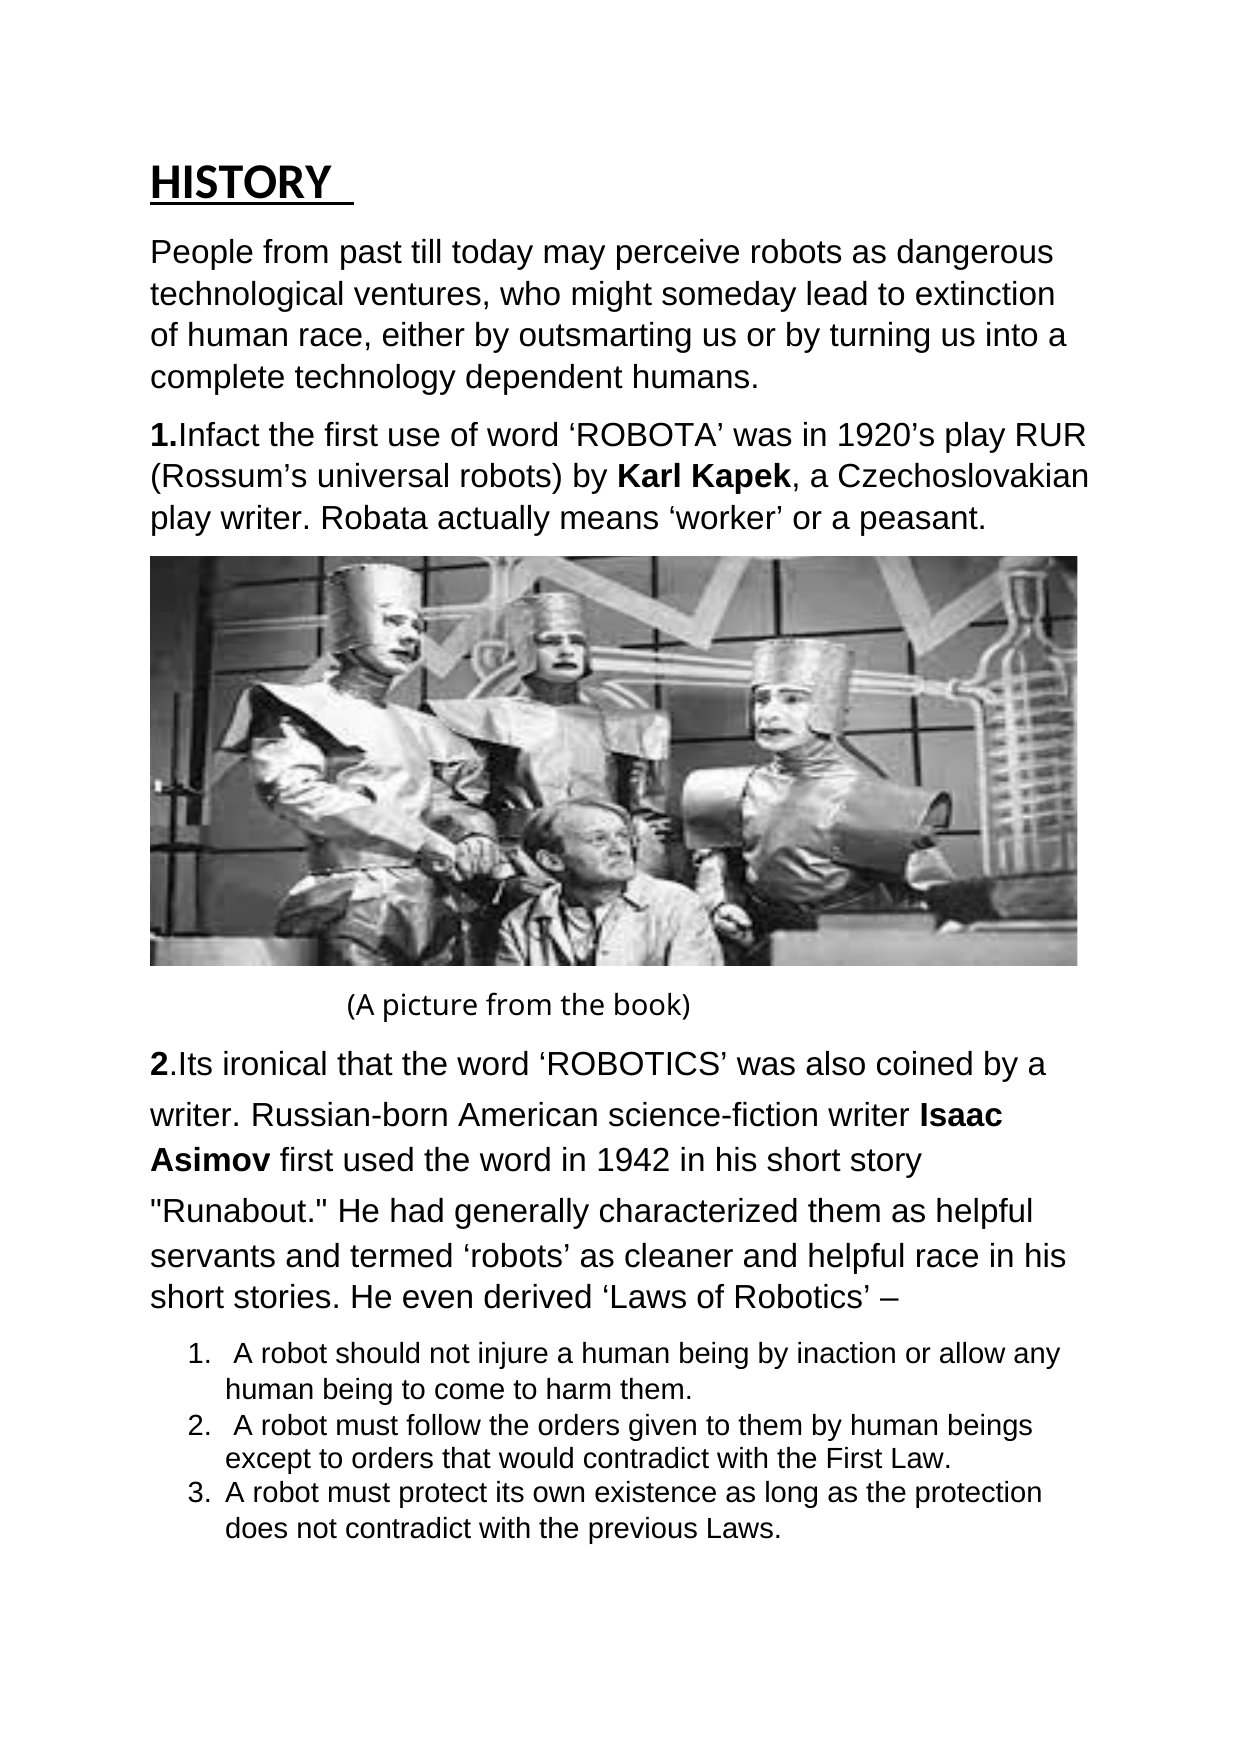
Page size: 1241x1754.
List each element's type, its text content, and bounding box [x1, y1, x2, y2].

list A robot must follow the orders given to them by human beings except to orders that would contradict with the First Law. [187, 1408, 1090, 1475]
text 1.Infact the first use of word ‘ROBOTA’ was in 1920’s play RUR (Rossum’s universal robots) by Karl Kapek, a Czechoslovakian play writer. Robata actually means ‘worker’ or a peasant. [150, 415, 1090, 536]
text People from past till today may perceive robots as dangerous technological ventures, who might someday lead to extinction of human race, either by outsmarting us or by turning us into a complete technology dependent humans. [150, 232, 1090, 395]
list A robot must protect its own existence as long as the protection does not contradict with the previous Laws. [187, 1475, 1090, 1545]
list A robot should not injure a human being by inaction or allow any human being to come to harm them. [187, 1336, 1090, 1405]
text 2.Its ironical that the word ‘ROBOTICS’ was also coined by a writer. Russian-born American science-fiction writer Isaac Asimov first used the word in 1942 in his short story "Runabout." He had generally characterized them as helpful servants and termed ‘robots’ as cleaner and helpful race in his short stories. He even derived ‘Laws of Robotics’ – [150, 1044, 1090, 1316]
text HISTORY [150, 150, 1090, 211]
text (A picture from the book) [150, 984, 1090, 1024]
picture [150, 556, 1078, 966]
